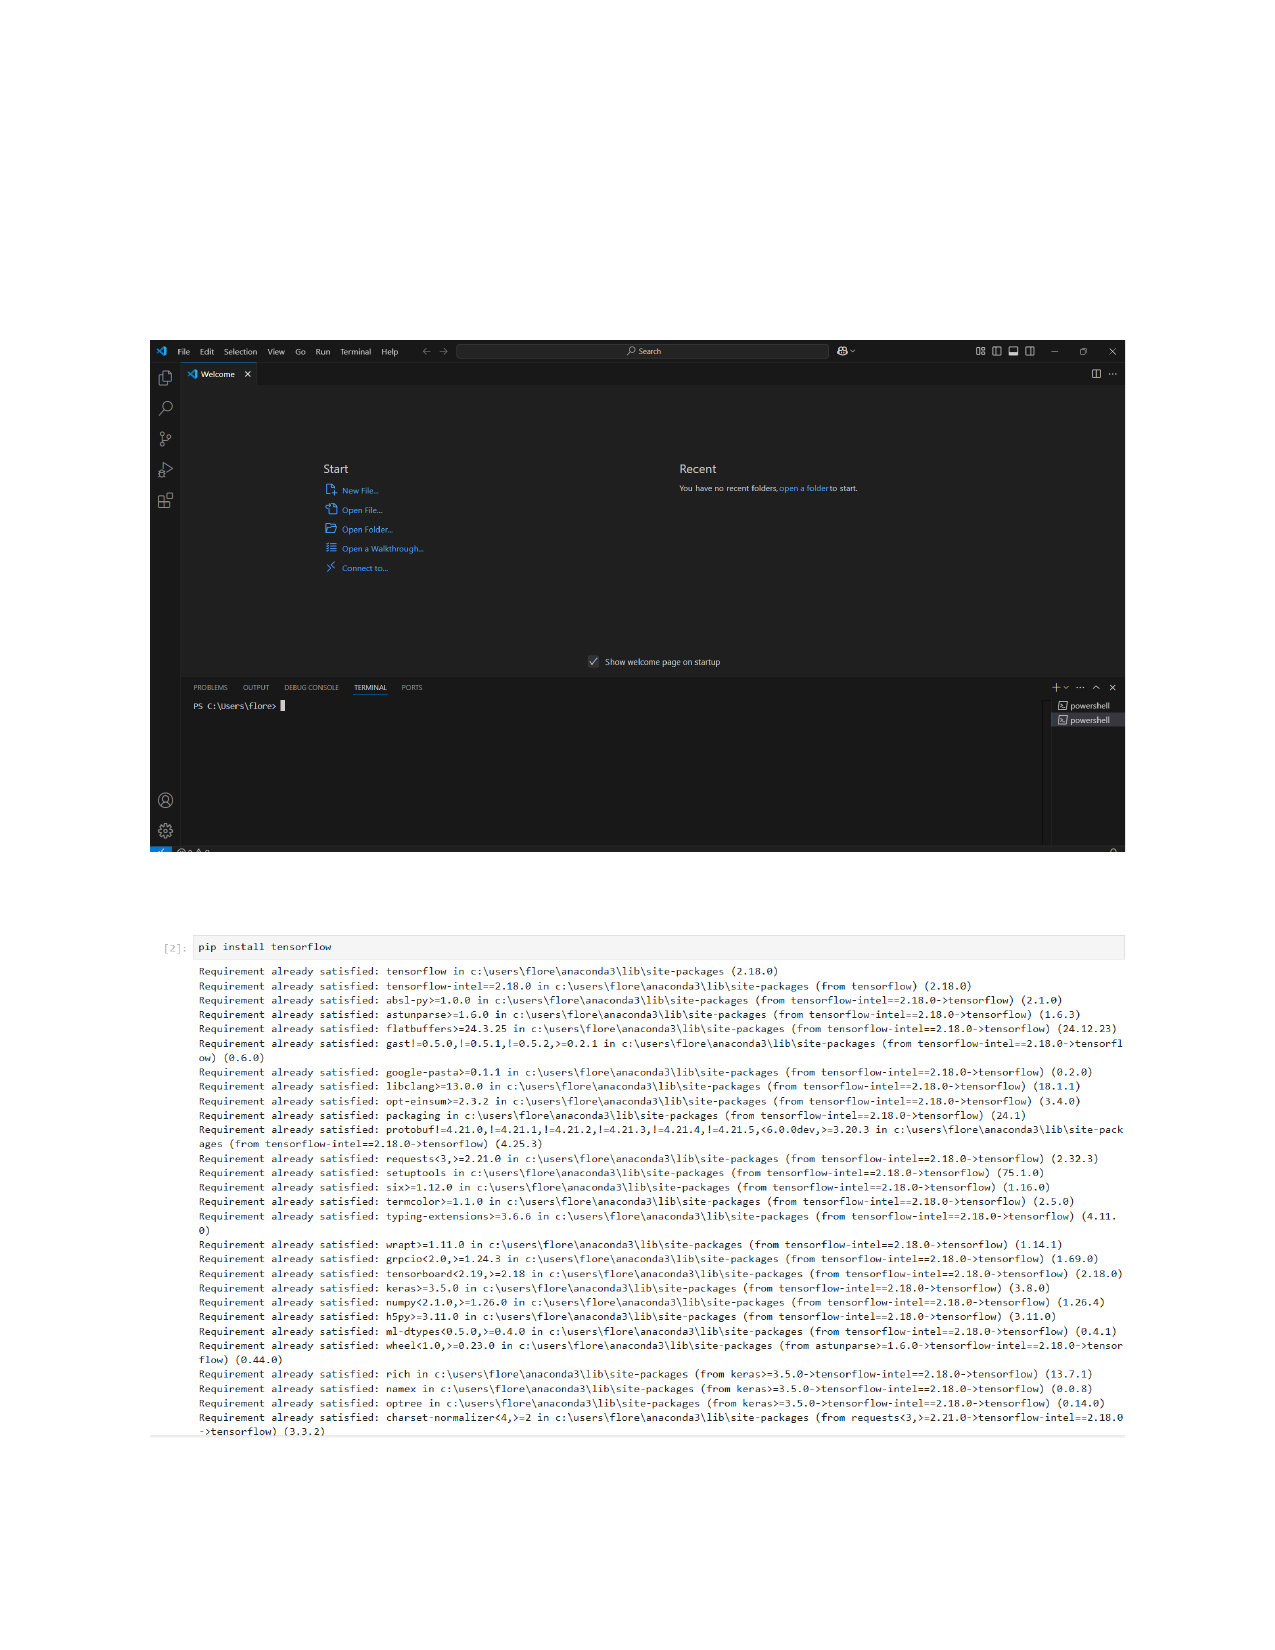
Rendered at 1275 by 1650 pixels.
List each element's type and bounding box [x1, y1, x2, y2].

picture [150, 340, 1125, 852]
picture [150, 918, 1125, 1438]
